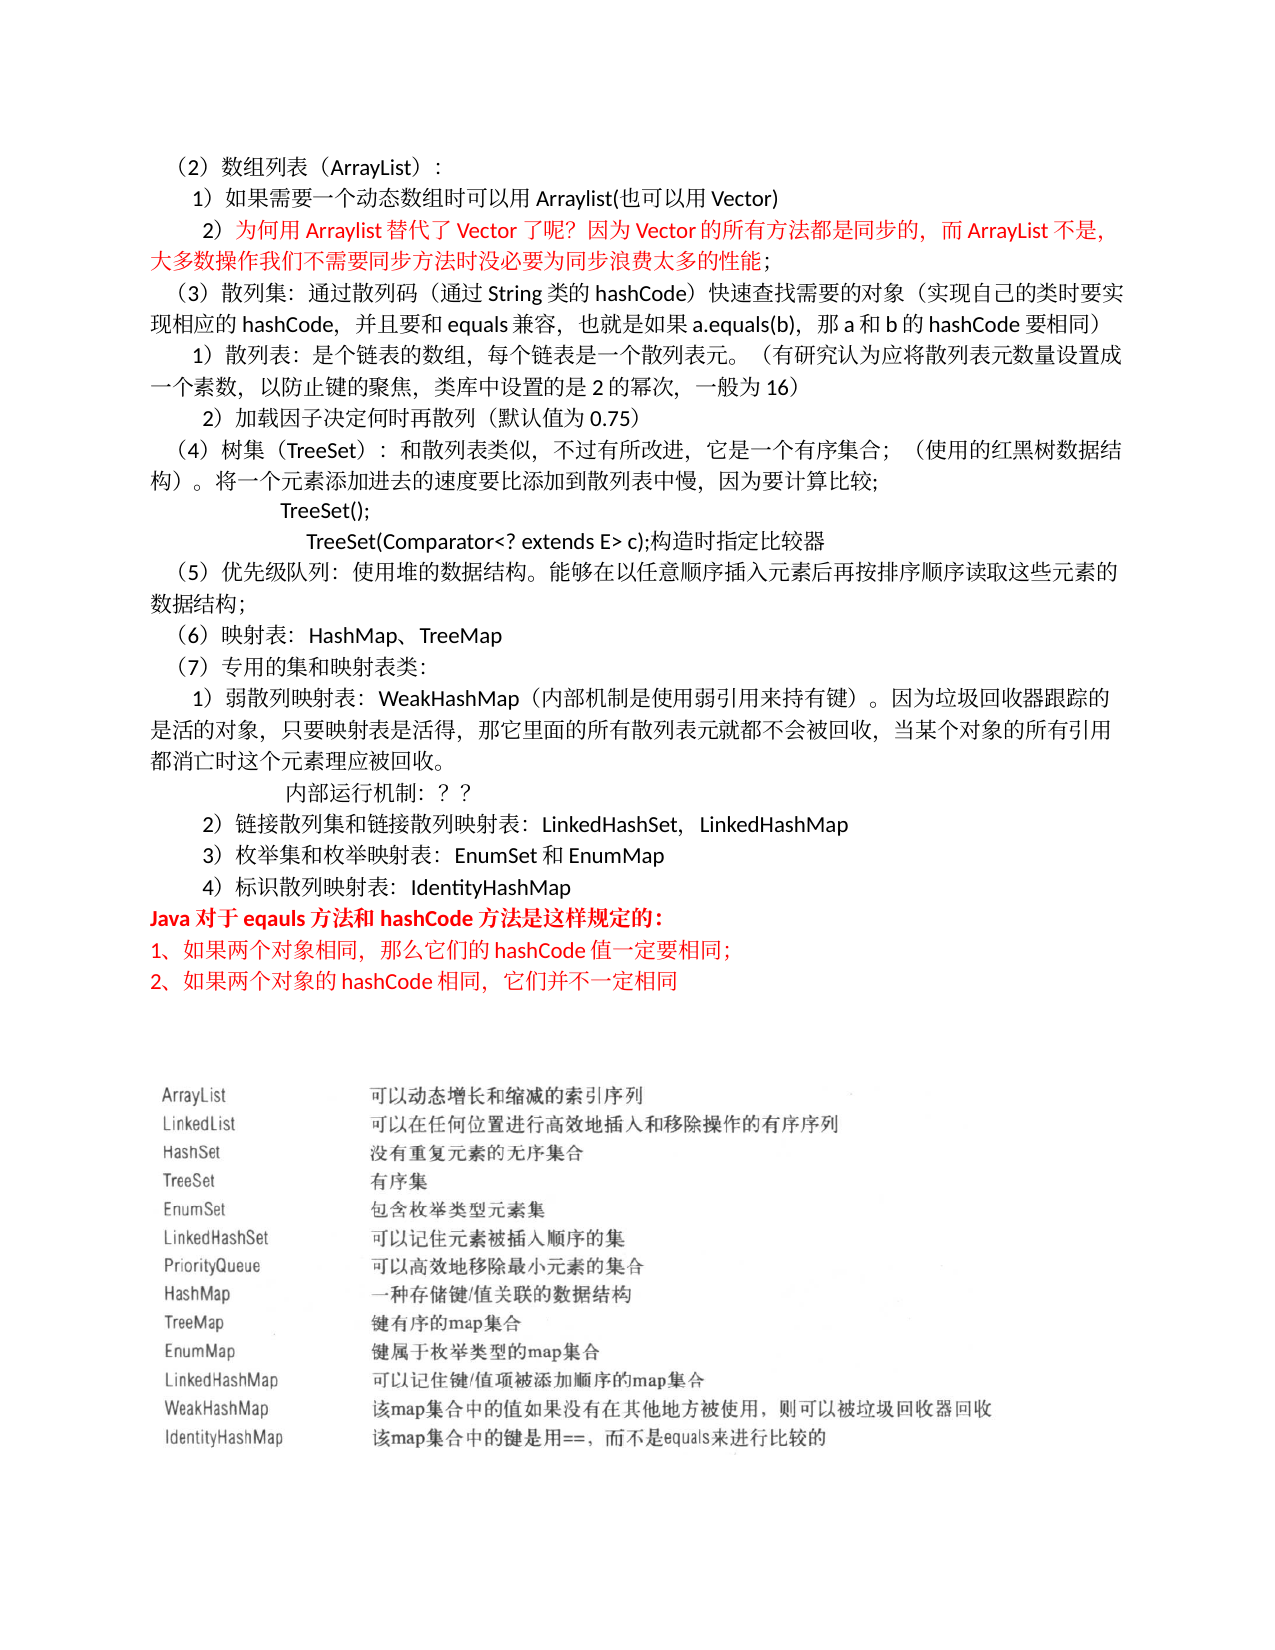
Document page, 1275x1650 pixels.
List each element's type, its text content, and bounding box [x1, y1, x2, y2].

text 1）散列表：是个链表的数组，每个链表是一个散列表元。（有研究认为应将散列表元数量设置成一个素数，以防止键的聚焦，类库中设置的是2的幂次，一般为16） [150, 339, 1125, 402]
text 1、如果两个对象相同，那么它们的hashCode值一定要相同； [150, 933, 1125, 964]
text （3）散列集：通过散列码（通过String类的hashCode）快速查找需要的对象（实现自己的类时要实现相应的hashCode，并且要和equals兼容，也就是如果a.equals(b)，那a和b的hashCode要相同） [150, 276, 1125, 339]
text 2）链接散列集和链接散列映射表：LinkedHashSet，LinkedHashMap [150, 807, 1125, 839]
text 2）为何用Arraylist替代了Vector了呢？因为Vector的所有方法都是同步的，而ArrayList不是，大多数操作我们不需要同步方法时没必要为同步浪费太多的性能； [150, 213, 1125, 276]
text 内部运行机制：？？ [150, 776, 1125, 807]
picture [150, 1080, 1014, 1455]
text 1）弱散列映射表：WeakHashMap（内部机制是使用弱引用来持有键）。因为垃圾回收器跟踪的是活的对象，只要映射表是活得，那它里面的所有散列表元就都不会被回收，当某个对象的所有引用都消亡时这个元素理应被回收。 [150, 681, 1125, 776]
text （7）专用的集和映射表类： [150, 650, 1125, 681]
text 1）如果需要一个动态数组时可以用Arraylist(也可以用Vector) [150, 181, 1125, 213]
text 2）加载因子决定何时再散列（默认值为0.75） [150, 402, 1125, 433]
text （2）数组列表（ArrayList）： [150, 150, 1125, 181]
text （6）映射表：HashMap、TreeMap [150, 618, 1125, 650]
text （5）优先级队列：使用堆的数据结构。能够在以任意顺序插入元素后再按排序顺序读取这些元素的数据结构； [150, 556, 1125, 618]
text Java对于eqauls方法和hashCode方法是这样规定的： [150, 902, 1125, 933]
text TreeSet(Comparator<? extends E> c);构造时指定比较器 [150, 524, 1125, 556]
text （4）树集（TreeSet）：和散列表类似，不过有所改进，它是一个有序集合；（使用的红黑树数据结构）。将一个元素添加进去的速度要比添加到散列表中慢，因为要计算比较; [150, 433, 1125, 496]
text 4）标识散列映射表：IdentityHashMap [150, 870, 1125, 902]
text 3）枚举集和枚举映射表：EnumSet和EnumMap [150, 839, 1125, 870]
text TreeSet(); [150, 496, 1125, 524]
text 2、如果两个对象的hashCode相同，它们并不一定相同 [150, 964, 1125, 996]
